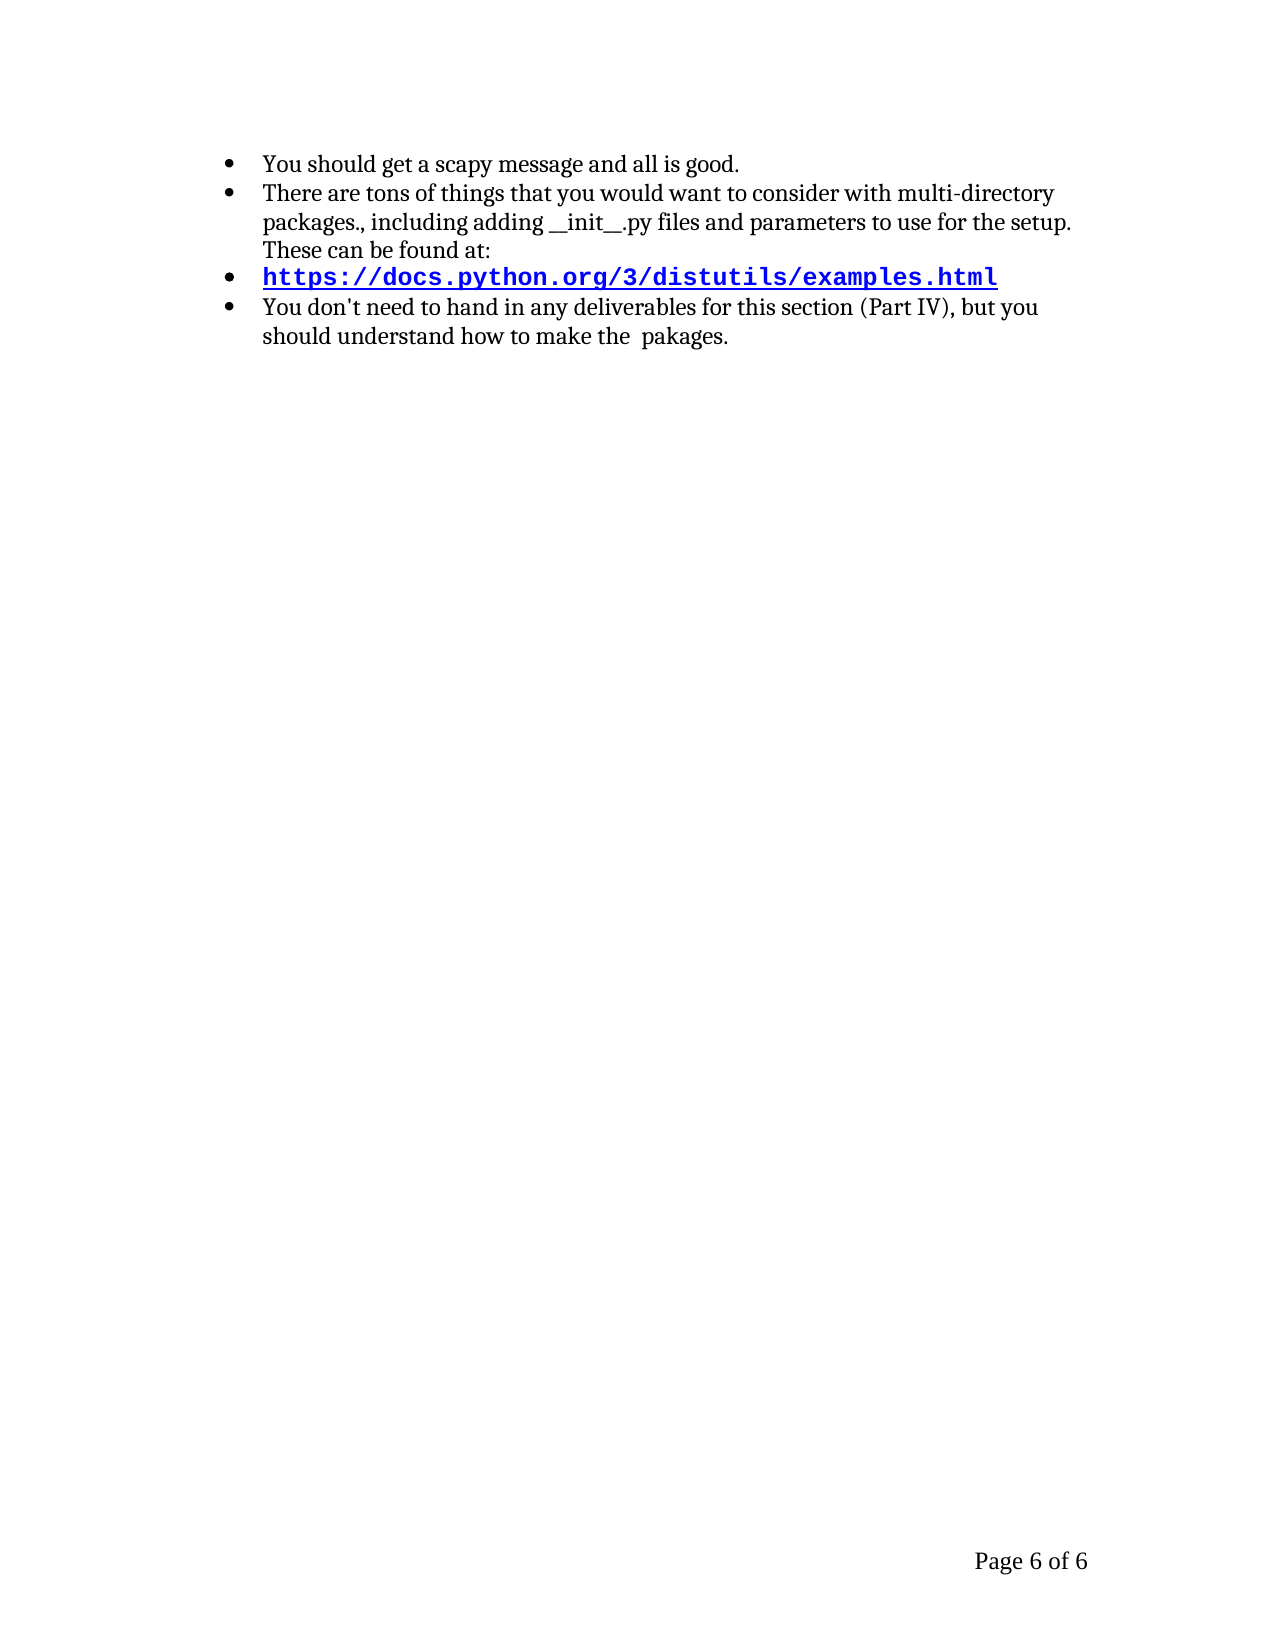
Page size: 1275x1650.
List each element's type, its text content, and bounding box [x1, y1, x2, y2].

list https://docs.python.org/3/distutils/examples.html [225, 265, 1087, 293]
list You don't need to hand in any deliverables for this section (Part IV), but you should understand how to make the pakages. [225, 293, 1087, 351]
list There are tons of things that you would want to consider with multi-directory packages., including adding __init__.py files and parameters to use for the setup. These can be found at: [225, 179, 1087, 265]
list You should get a scapy message and all is good. [225, 150, 1087, 179]
